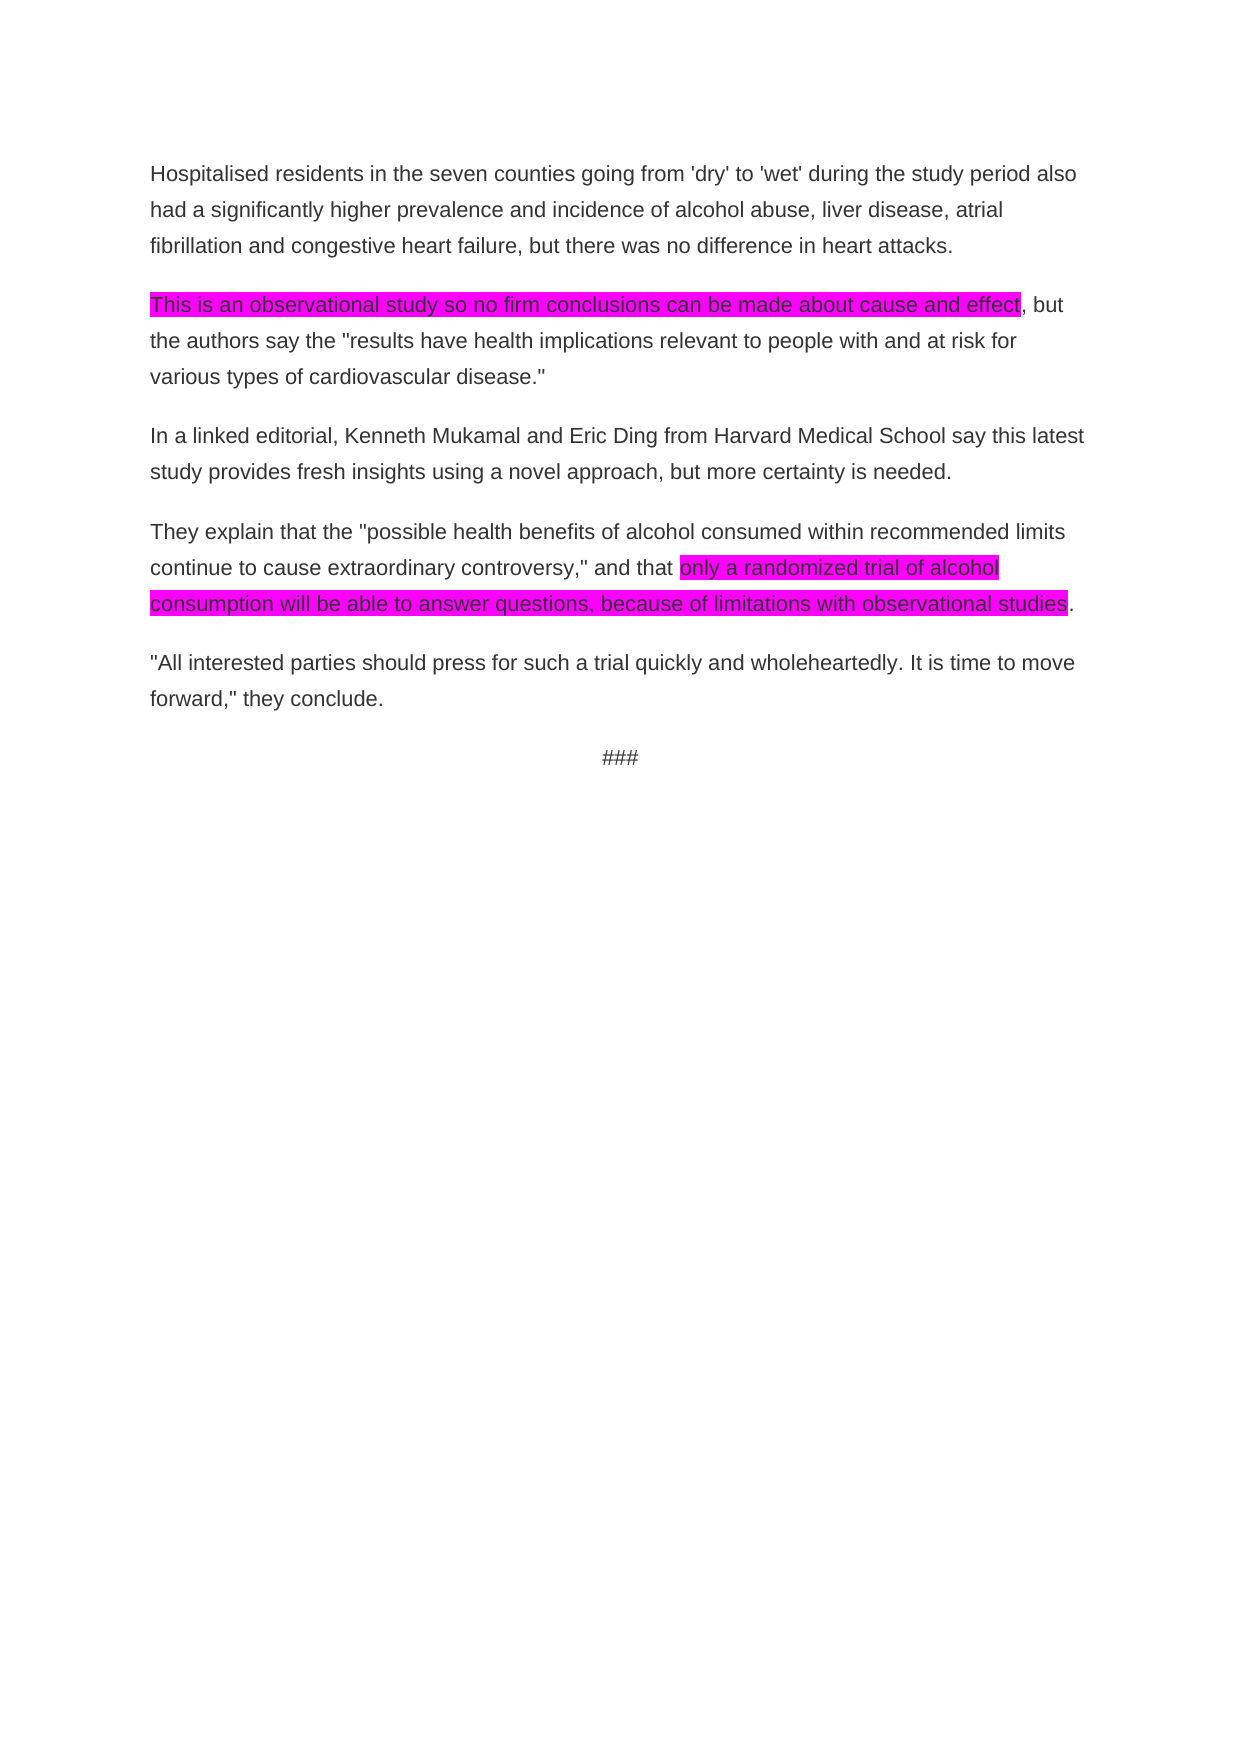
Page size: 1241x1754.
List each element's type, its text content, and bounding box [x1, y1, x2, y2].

text They explain that the "possible health benefits of alcohol consumed within recommended limits continue to cause extraordinary controversy," and that only a randomized trial of alcohol consumption will be able to answer questions, because of limitations with observational studies. [150, 508, 1090, 616]
text Hospitalised residents in the seven counties going from 'dry' to 'wet' during the study period also had a significantly higher prevalence and incidence of alcohol abuse, liver disease, atrial fibrillation and congestive heart failure, but there was no difference in heart attacks. [150, 150, 1090, 258]
text ### [150, 734, 1090, 770]
text "All interested parties should press for such a trial quickly and wholeheartedly. It is time to move forward," they conclude. [150, 639, 1090, 711]
text In a linked editorial, Kenneth Mukamal and Eric Ding from Harvard Medical School say this latest study provides fresh insights using a novel approach, but more certainty is needed. [150, 412, 1090, 484]
text This is an observational study so no firm conclusions can be made about cause and effect, but the authors say the "results have health implications relevant to people with and at risk for various types of cardiovascular disease." [150, 281, 1090, 389]
